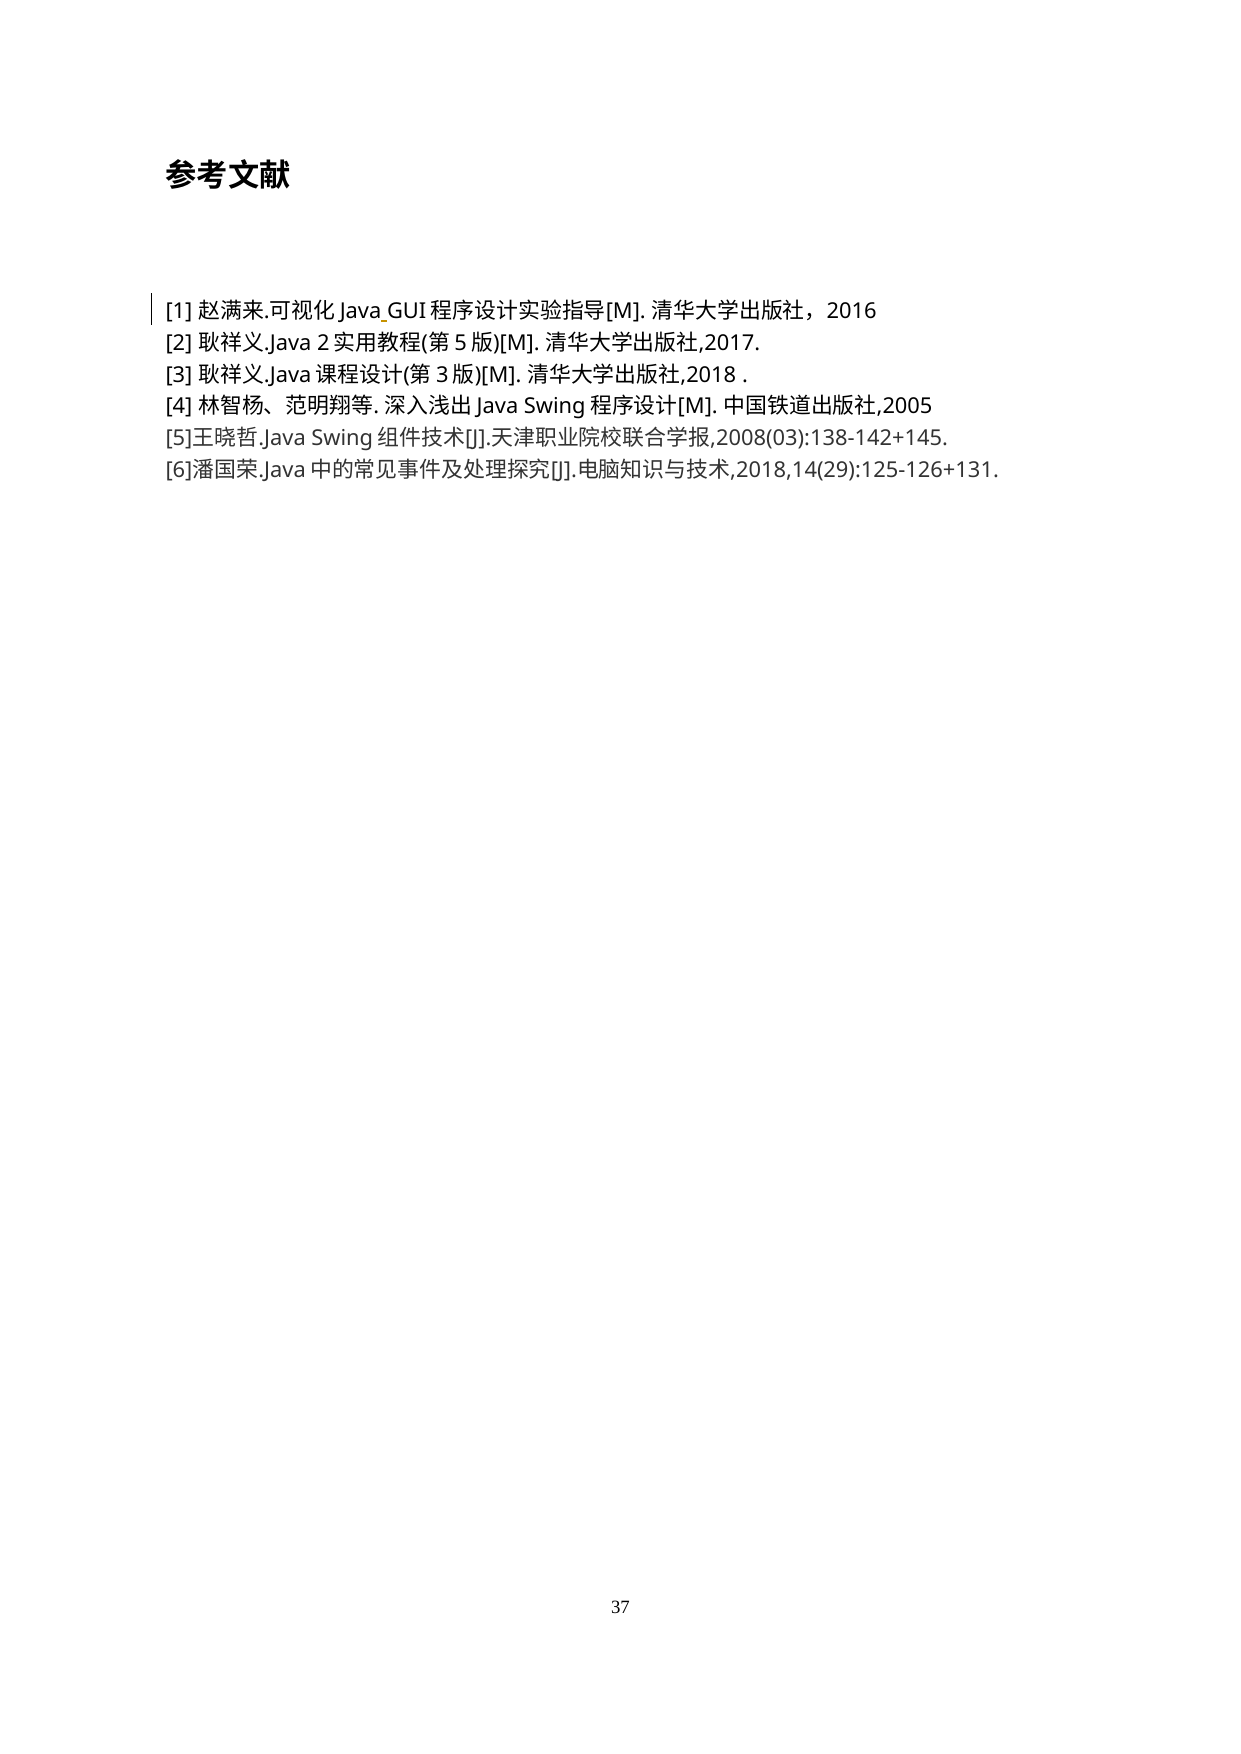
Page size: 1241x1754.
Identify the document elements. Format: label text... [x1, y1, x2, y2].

text [6]潘国荣.Java中的常见事件及处理探究[J].电脑知识与技术,2018,14(29):125-126+131. [730, 452, 1075, 484]
subtitle 参考文献 [165, 150, 1075, 195]
text [1] 赵满来.可视化JavaGUI程序设计实验指导[M]. 清华大学出版社，2016 [165, 293, 1075, 325]
text [2] 耿祥义.Java 2实用教程(第5版)[M]. 清华大学出版社,2017. [165, 325, 1075, 357]
text [3] 耿祥义.Java课程设计(第3版)[M]. 清华大学出版社,2018 . [165, 357, 1075, 388]
text [4] 林智杨、范明翔等. 深入浅出Java Swing程序设计[M]. 中国铁道出版社,2005 [165, 388, 1075, 420]
text [5]王晓哲.Java Swing组件技术[J].天津职业院校联合学报,2008(03):138-142+145. [710, 420, 1075, 452]
